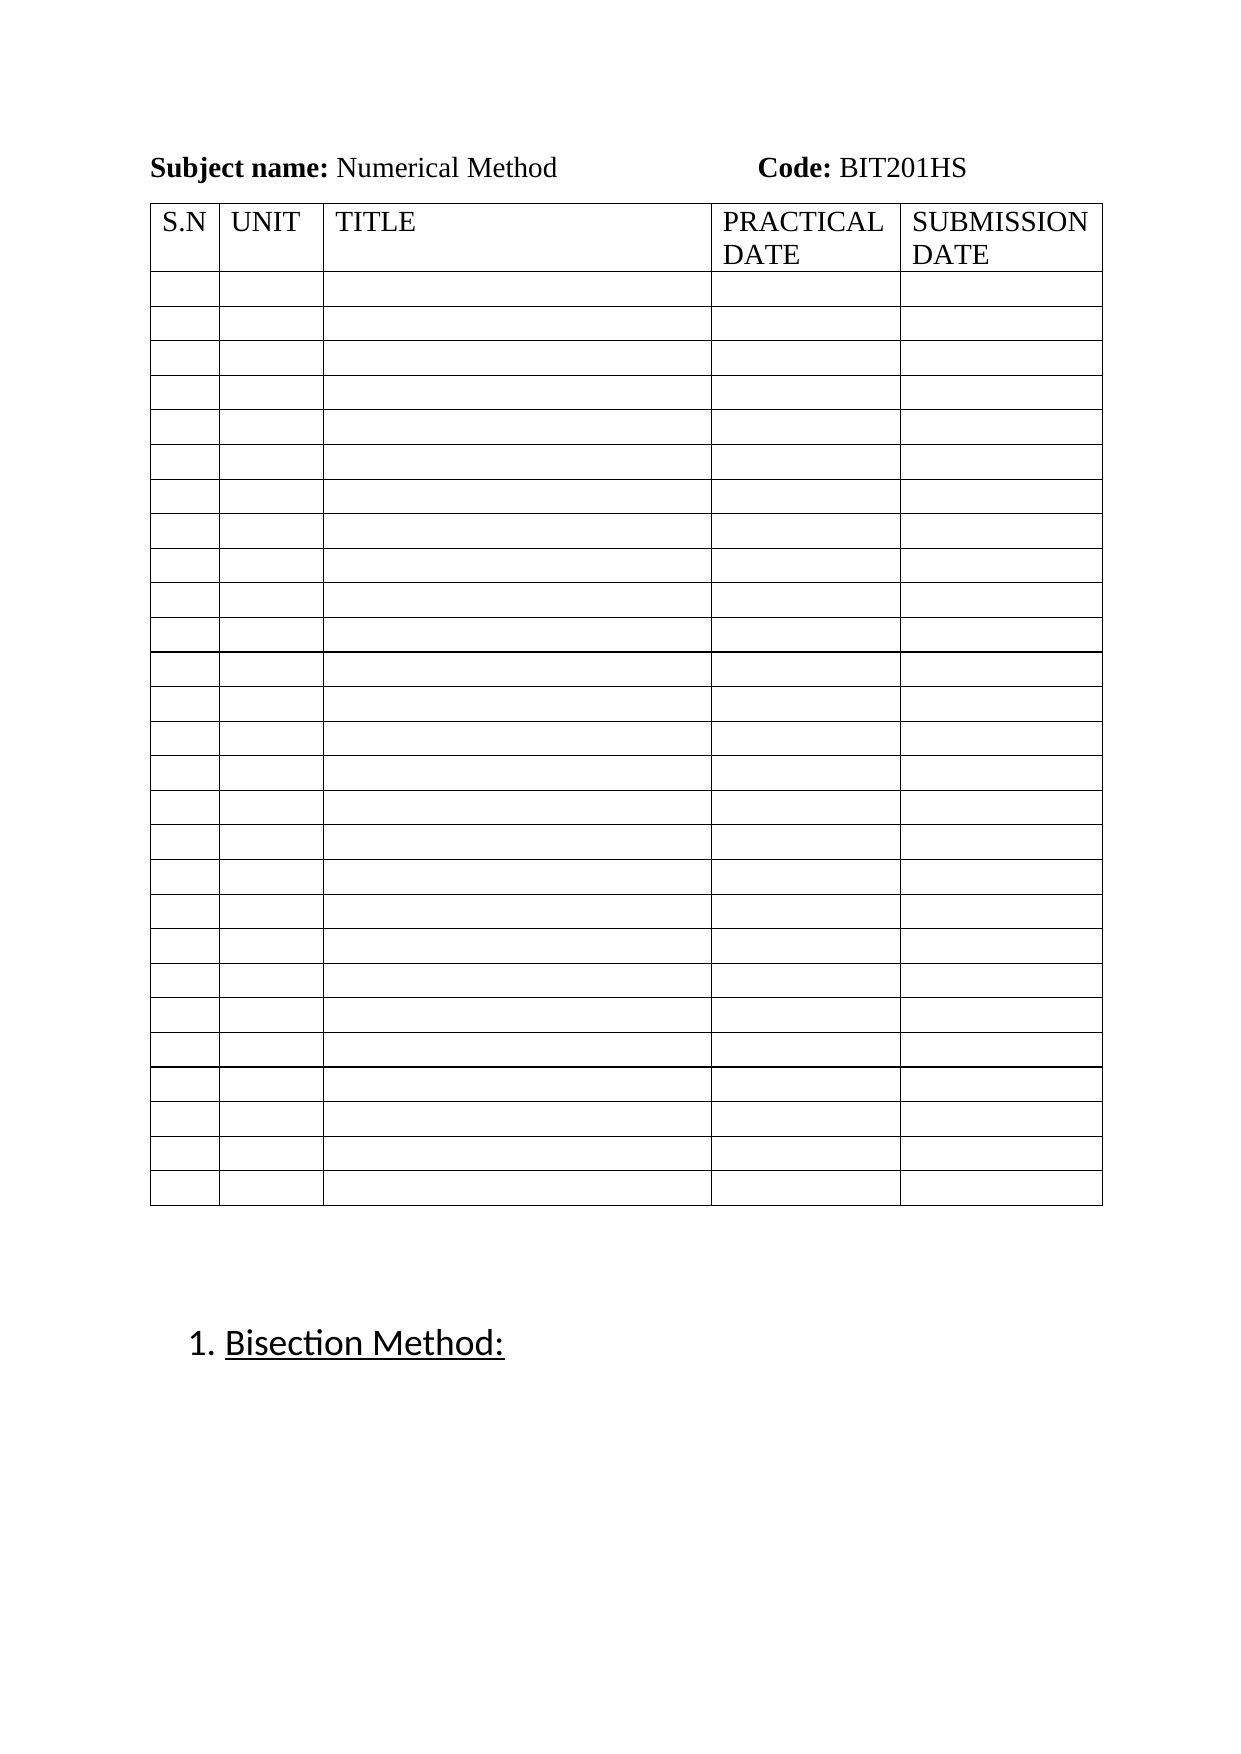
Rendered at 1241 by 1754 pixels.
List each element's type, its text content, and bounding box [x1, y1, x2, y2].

table_cell [901, 445, 1102, 478]
table_cell [901, 480, 1102, 513]
table_cell [151, 964, 219, 997]
table_cell [151, 307, 219, 340]
table_header SUBMISSION DATE [901, 204, 1102, 271]
table_cell [712, 514, 900, 548]
table_cell [324, 1033, 711, 1066]
list Bisection Method: [187, 1319, 1090, 1364]
table_cell [324, 791, 711, 824]
table_cell [712, 653, 900, 686]
table_cell [324, 514, 711, 548]
table_cell [901, 756, 1102, 790]
table_cell [324, 964, 711, 997]
table_cell [712, 618, 900, 651]
table_cell [901, 687, 1102, 721]
table_cell [151, 618, 219, 651]
table_cell [324, 1171, 711, 1205]
table_cell [901, 895, 1102, 928]
table_cell [324, 756, 711, 790]
table_cell [324, 549, 711, 582]
table_cell [220, 1137, 323, 1170]
table_cell [712, 756, 900, 790]
table_cell [712, 376, 900, 409]
table_cell [151, 722, 219, 755]
table_cell [712, 307, 900, 340]
table_cell [151, 1137, 219, 1170]
table_cell [324, 410, 711, 444]
table_cell [220, 791, 323, 824]
table_cell [712, 825, 900, 859]
table_cell [712, 445, 900, 478]
table_cell [151, 341, 219, 375]
table_cell [712, 583, 900, 617]
table_cell [901, 1033, 1102, 1066]
table_cell [220, 929, 323, 963]
table_header PRACTICAL DATE [712, 204, 900, 271]
table_cell [151, 1171, 219, 1205]
table_cell [220, 825, 323, 859]
table_cell [220, 1033, 323, 1066]
table_cell [712, 998, 900, 1032]
table_header S.N [151, 204, 219, 271]
table_cell [901, 998, 1102, 1032]
table_cell [324, 722, 711, 755]
table_cell [324, 653, 711, 686]
table_cell [324, 618, 711, 651]
table_cell [712, 410, 900, 444]
table_cell [151, 825, 219, 859]
table_cell [151, 895, 219, 928]
table_cell [712, 895, 900, 928]
table_cell [901, 514, 1102, 548]
table_cell [151, 687, 219, 721]
table_cell [220, 860, 323, 893]
text Subject name: Numerical Method Code: BIT201HS [150, 150, 1090, 183]
table_header UNIT [220, 204, 323, 271]
table_cell [220, 549, 323, 582]
table_cell [901, 341, 1102, 375]
table_cell [151, 480, 219, 513]
table_cell [324, 1102, 711, 1136]
table_cell [151, 583, 219, 617]
table_cell [901, 410, 1102, 444]
table_cell [712, 1171, 900, 1205]
table_cell [324, 376, 711, 409]
table_cell [151, 514, 219, 548]
table_cell [712, 722, 900, 755]
table_cell [324, 341, 711, 375]
table_cell [220, 514, 323, 548]
table_cell [901, 307, 1102, 340]
table_cell [220, 964, 323, 997]
table_cell [220, 445, 323, 478]
table_cell [220, 895, 323, 928]
table_cell [901, 583, 1102, 617]
table_cell [220, 307, 323, 340]
table_cell [901, 1171, 1102, 1205]
table_cell [901, 791, 1102, 824]
table_cell [324, 583, 711, 617]
table_cell [324, 272, 711, 306]
table_cell [220, 722, 323, 755]
table_cell [901, 549, 1102, 582]
table_cell [220, 410, 323, 444]
table_cell [324, 1068, 711, 1101]
table_cell [712, 791, 900, 824]
table_cell [151, 1033, 219, 1066]
table_cell [324, 480, 711, 513]
table_cell [151, 272, 219, 306]
table_cell [712, 964, 900, 997]
table_cell [901, 964, 1102, 997]
table_header TITLE [324, 204, 711, 271]
table_cell [151, 1068, 219, 1101]
table_cell [151, 929, 219, 963]
table_cell [151, 445, 219, 478]
table_cell [220, 583, 323, 617]
table_cell [901, 653, 1102, 686]
table_cell [712, 1033, 900, 1066]
table_cell [151, 549, 219, 582]
table_cell [712, 1102, 900, 1136]
table_cell [324, 825, 711, 859]
table_cell [151, 410, 219, 444]
table_cell [324, 445, 711, 478]
table_cell [324, 687, 711, 721]
table_cell [151, 376, 219, 409]
table_cell [151, 1102, 219, 1136]
table_cell [901, 825, 1102, 859]
table_cell [220, 1102, 323, 1136]
table_cell [220, 1171, 323, 1205]
table_cell [220, 376, 323, 409]
table_cell [324, 895, 711, 928]
table_cell [220, 1068, 323, 1101]
table_cell [151, 756, 219, 790]
table_cell [324, 1137, 711, 1170]
table_cell [324, 998, 711, 1032]
table_cell [712, 341, 900, 375]
table_cell [901, 618, 1102, 651]
table_cell [220, 687, 323, 721]
table_cell [324, 307, 711, 340]
table_cell [220, 756, 323, 790]
table_cell [901, 1068, 1102, 1101]
table_cell [901, 376, 1102, 409]
table_cell [712, 860, 900, 893]
table_cell [220, 272, 323, 306]
table_cell [712, 480, 900, 513]
table_cell [901, 272, 1102, 306]
table_cell [220, 618, 323, 651]
table_cell [324, 860, 711, 893]
table_cell [712, 687, 900, 721]
table_cell [324, 929, 711, 963]
table_cell [901, 722, 1102, 755]
table_cell [151, 998, 219, 1032]
table_cell [712, 549, 900, 582]
table_cell [712, 1137, 900, 1170]
table_cell [712, 929, 900, 963]
table_cell [901, 929, 1102, 963]
table_cell [901, 860, 1102, 893]
table_cell [901, 1102, 1102, 1136]
table_cell [901, 1137, 1102, 1170]
table_cell [712, 1068, 900, 1101]
table_cell [220, 480, 323, 513]
table_cell [220, 341, 323, 375]
table_cell [712, 272, 900, 306]
table_cell [151, 791, 219, 824]
table_cell [151, 653, 219, 686]
table_cell [220, 653, 323, 686]
table_cell [220, 998, 323, 1032]
table_cell [151, 860, 219, 893]
